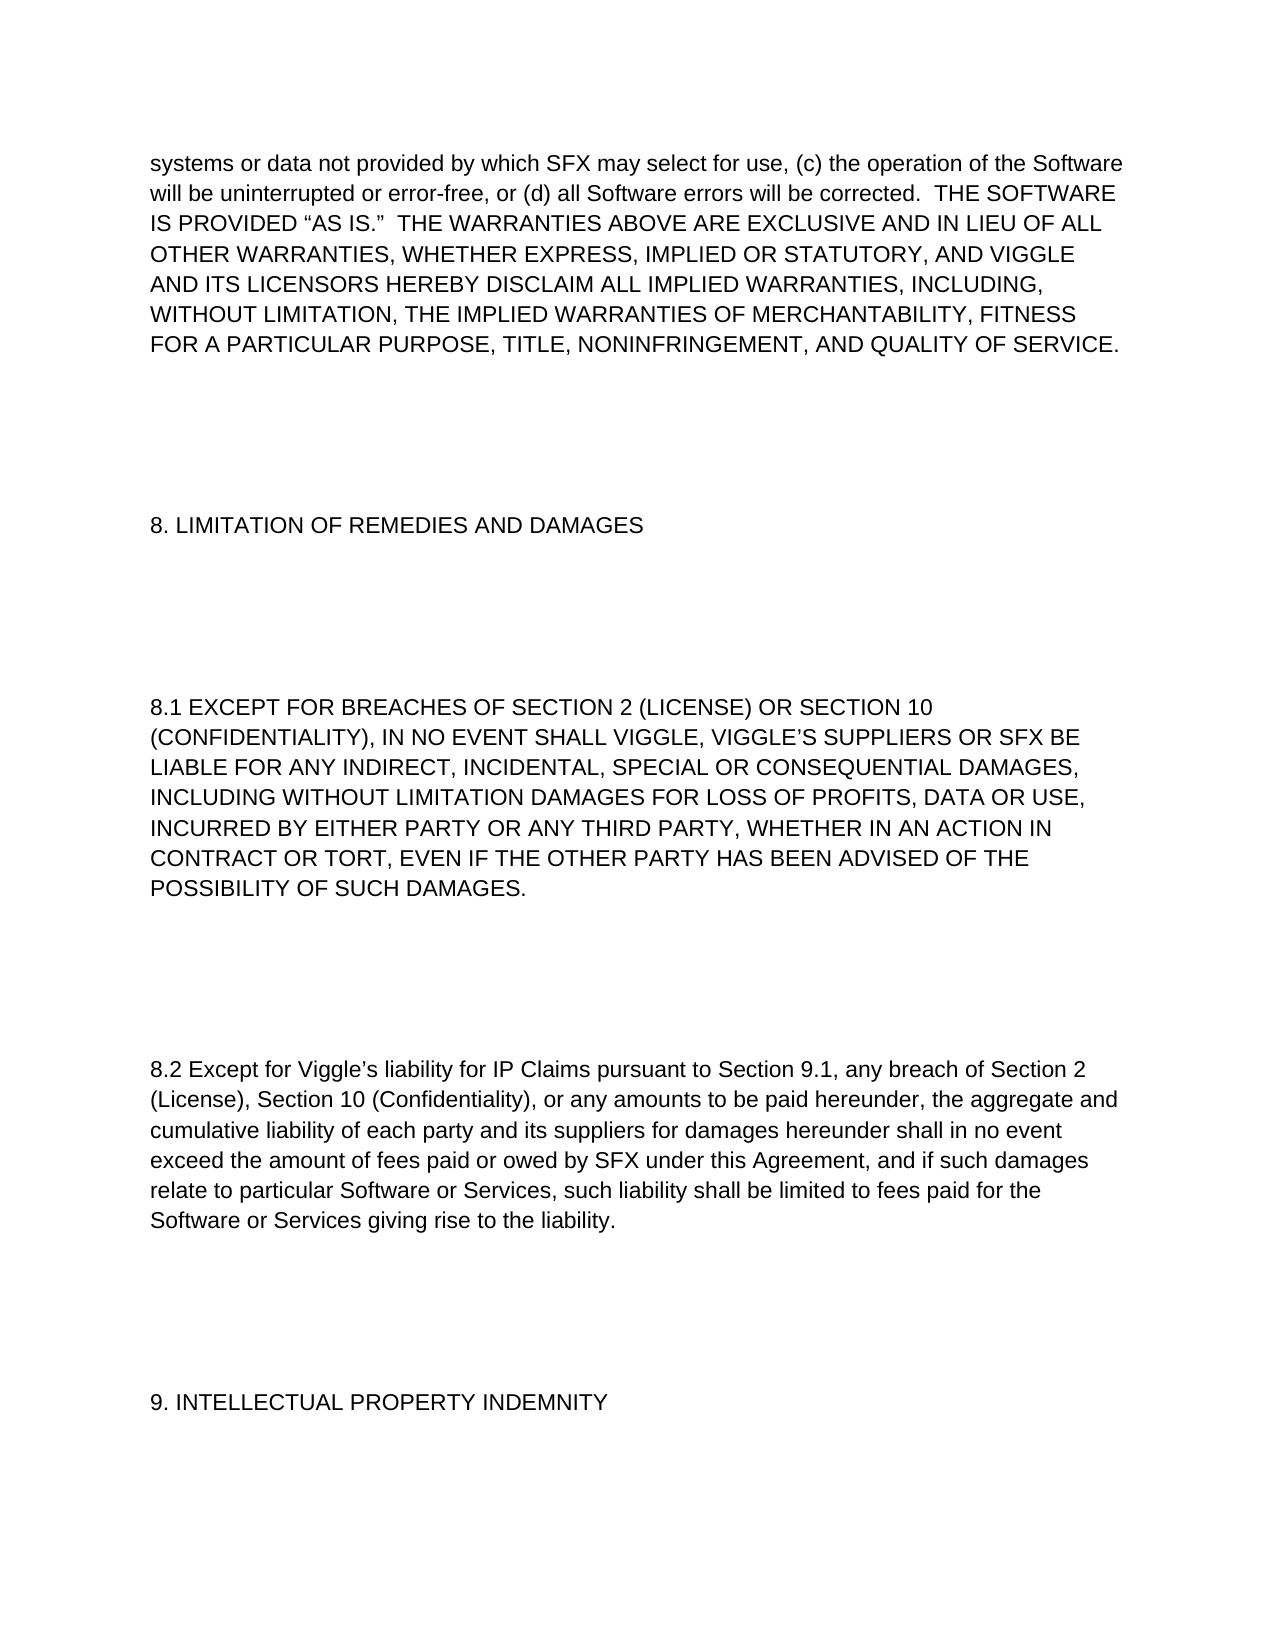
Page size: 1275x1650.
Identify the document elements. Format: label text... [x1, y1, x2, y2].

text 9. INTELLECTUAL PROPERTY INDEMNITY [150, 1388, 1125, 1415]
text 8. LIMITATION OF REMEDIES AND DAMAGES [150, 512, 1125, 539]
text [150, 150, 1125, 358]
text 8.2 Except for Viggle’s liability for IP Claims pursuant to Section 9.1, any breach of Section 2 (License), Section 10 (Confidentiality), or any amounts to be paid hereunder, the aggregate and cumulative liability of each party and its suppliers for damages hereunder shall in no event exceed the amount of fees paid or owed by SFX under this Agreement, and if such damages relate to particular Software or Services, such liability shall be limited to fees paid for the Software or Services giving rise to the liability. [150, 1056, 1125, 1234]
text 8.1 EXCEPT FOR BREACHES OF SECTION 2 (LICENSE) OR SECTION 10 (CONFIDENTIALITY), IN NO EVENT SHALL VIGGLE, VIGGLE’S SUPPLIERS OR SFX BE LIABLE FOR ANY INDIRECT, INCIDENTAL, SPECIAL OR CONSEQUENTIAL DAMAGES, INCLUDING WITHOUT LIMITATION DAMAGES FOR LOSS OF PROFITS, DATA OR USE, INCURRED BY EITHER PARTY OR ANY THIRD PARTY, WHETHER IN AN ACTION IN CONTRACT OR TORT, EVEN IF THE OTHER PARTY HAS BEEN ADVISED OF THE POSSIBILITY OF SUCH DAMAGES. [150, 694, 1125, 901]
